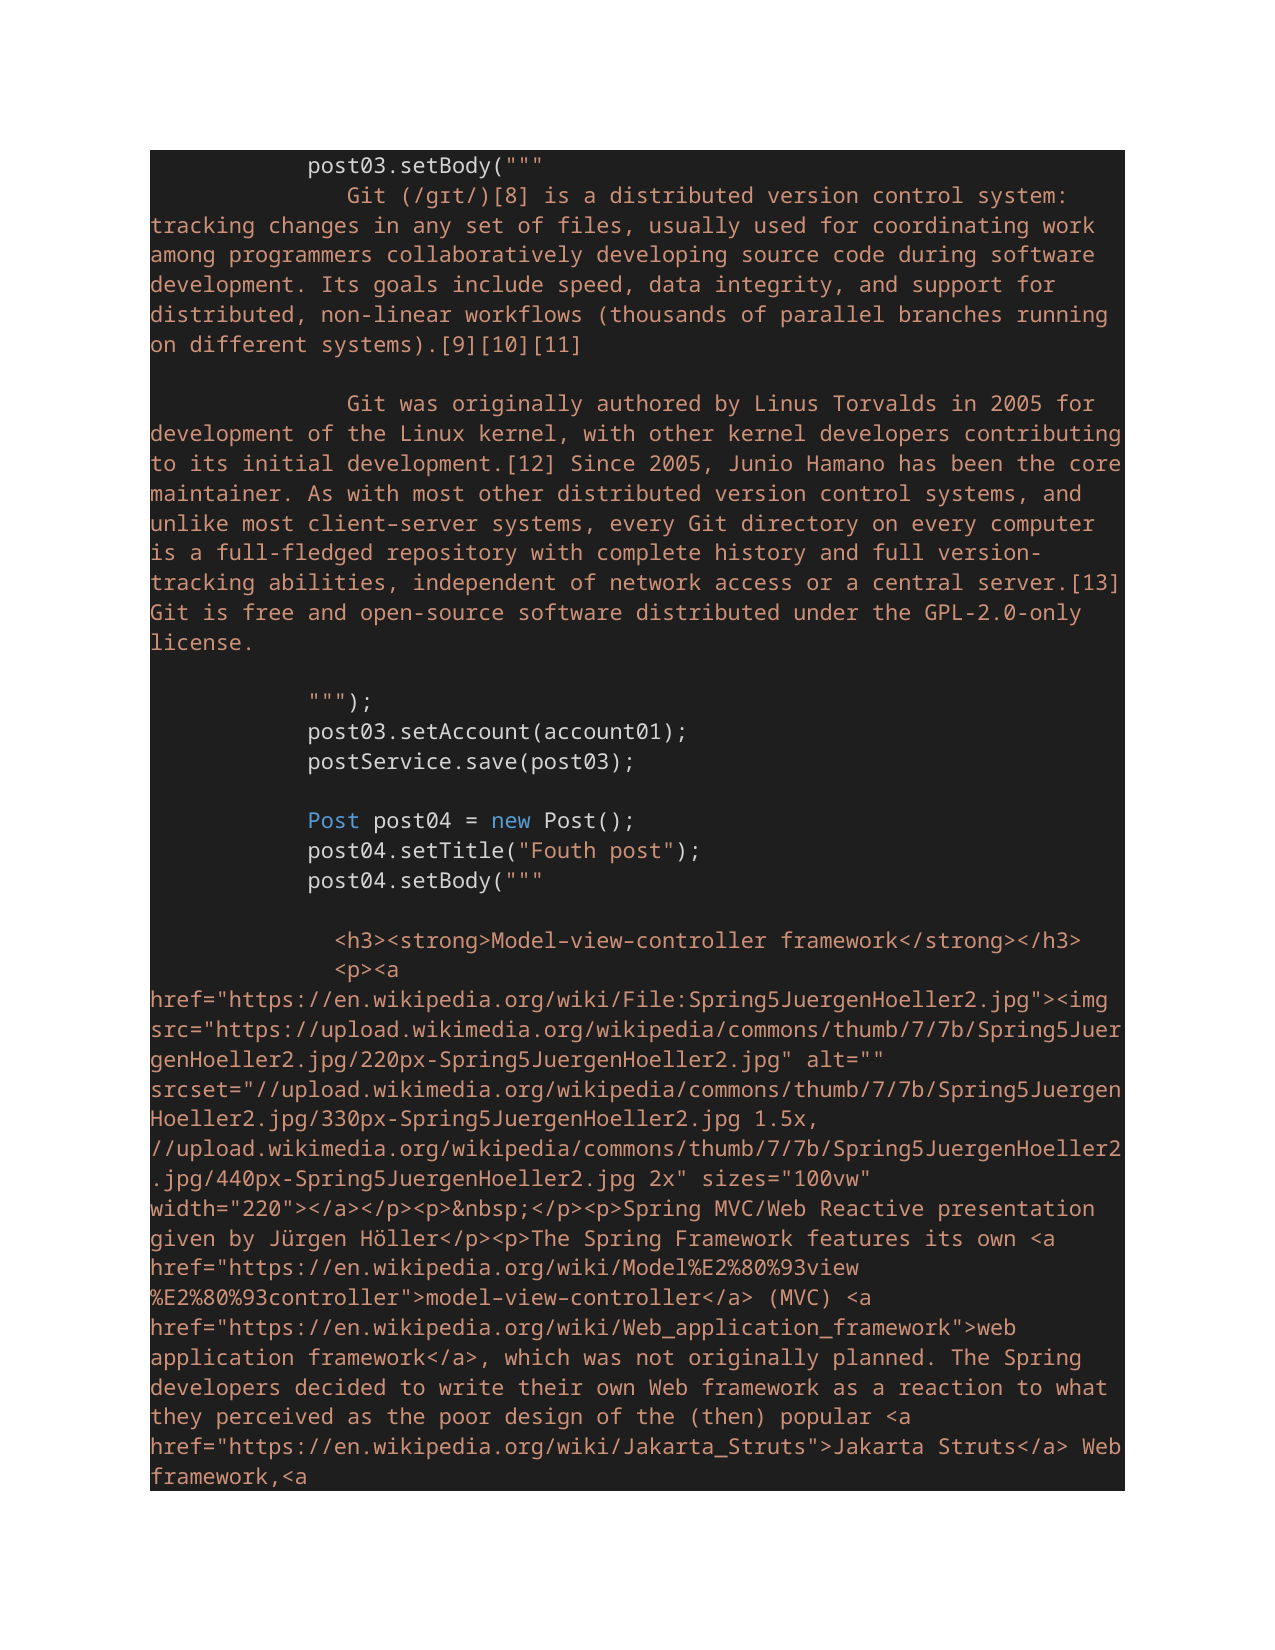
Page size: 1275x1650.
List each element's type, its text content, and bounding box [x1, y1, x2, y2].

text Post post04 = new Post(); [150, 805, 1125, 835]
text post03.setAccount(account01); [150, 716, 1125, 746]
text <h3><strong>Model–view–controller framework</strong></h3> [150, 924, 1125, 954]
text postService.save(post03); [150, 746, 1125, 776]
text """); [150, 686, 1125, 716]
text post04.setTitle("Fouth post"); [150, 835, 1125, 865]
text post04.setBody(""" [150, 865, 1125, 895]
text post03.setBody(""" [150, 150, 1125, 180]
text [150, 954, 1125, 1491]
text Git was originally authored by Linus Torvalds in 2005 for development of the Linux kernel, with other kernel developers contributing to its initial development.[12] Since 2005, Junio Hamano has been the core maintainer. As with most other distributed version control systems, and unlike most client–server systems, every Git directory on every computer is a full-fledged repository with complete history and full version-tracking abilities, independent of network access or a central server.[13] Git is free and open-source software distributed under the GPL-2.0-only license. [150, 388, 1125, 656]
text Git (/ɡɪt/)[8] is a distributed version control system: tracking changes in any set of files, usually used for coordinating work among programmers collaboratively developing source code during software development. Its goals include speed, data integrity, and support for distributed, non-linear workflows (thousands of parallel branches running on different systems).[9][10][11] [150, 180, 1125, 358]
